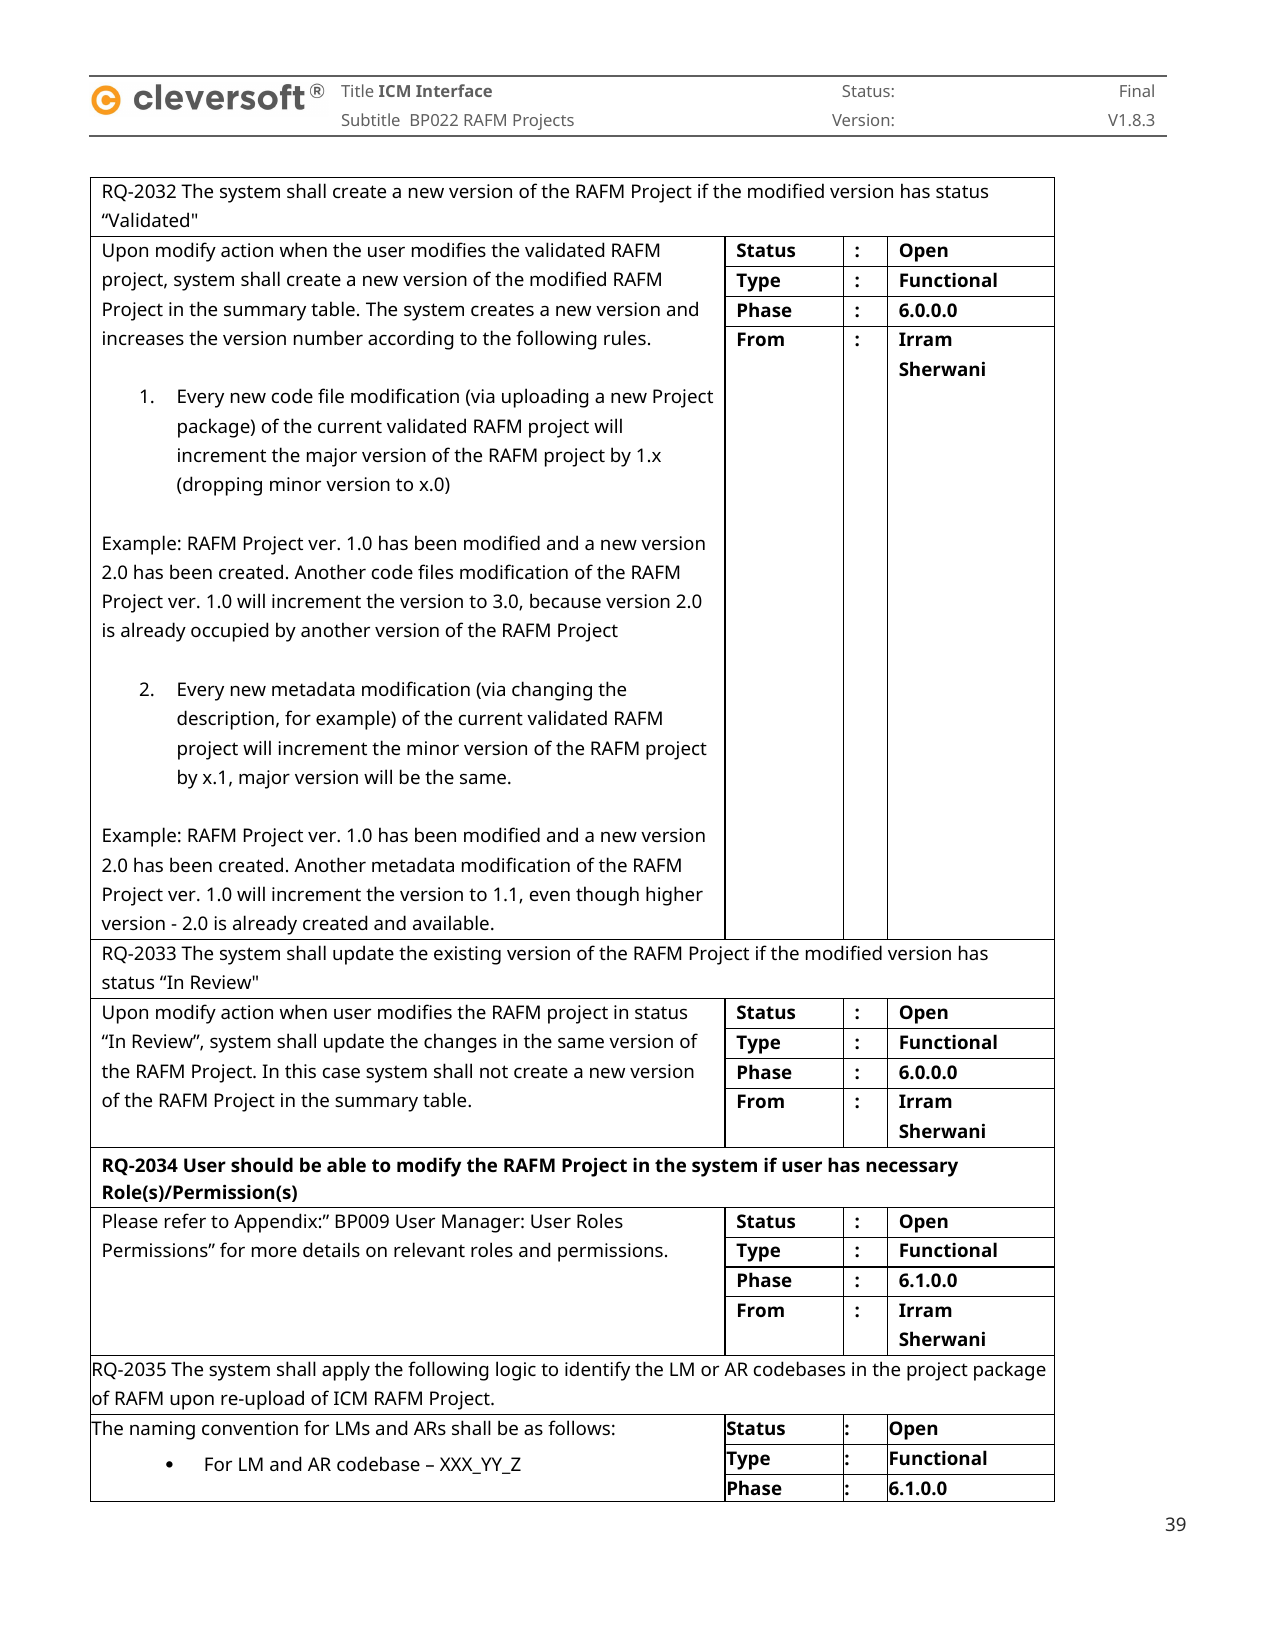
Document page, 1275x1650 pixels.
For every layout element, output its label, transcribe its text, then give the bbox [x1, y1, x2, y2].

table_cell Phase [726, 1059, 843, 1088]
table_cell : [844, 327, 887, 939]
table_cell From [726, 1297, 843, 1355]
table_cell Open [888, 1208, 1054, 1237]
table_cell Functional [888, 267, 1054, 296]
table_cell From [726, 327, 843, 939]
table_cell Phase [726, 1268, 843, 1296]
table_cell Irram Sherwani [888, 1089, 1054, 1147]
table_cell : [844, 1029, 887, 1058]
table_cell From [726, 1089, 843, 1147]
table_cell Open [888, 999, 1054, 1028]
table_cell Type [726, 267, 843, 296]
picture [89, 82, 329, 117]
table_cell : [844, 1089, 887, 1147]
table_cell Type [726, 1029, 843, 1058]
table_cell Phase [726, 1475, 843, 1501]
table_cell Status [726, 1415, 843, 1444]
table_cell : [844, 1445, 887, 1474]
table_cell Upon modify action when the user modifies the validated RAFM project, system shall create a new version of the modified RAFM Project in the summary table. The system creates a new version and increases the version number according to the following rules. Every new code file modification (via uploading a new Project package) of the current validated RAFM project will increment the major version of the RAFM project by 1.x (dropping minor version to x.0) Example: RAFM Project ver. 1.0 has been modified and a new version 2.0 has been created. Another code files modification of the RAFM Project ver. 1.0 will increment the version to 3.0, because version 2.0 is already occupied by another version of the RAFM Project Every new metadata modification (via changing the description, for example) of the current validated RAFM project will increment the minor version of the RAFM project by x.1, major version will be the same. Example: RAFM Project ver. 1.0 has been modified and a new version 2.0 has been created. Another metadata modification of the RAFM Project ver. 1.0 will increment the version to 1.1, even though higher version - 2.0 is already created and available. [91, 237, 724, 939]
table_cell 6.1.0.0 [888, 1268, 1054, 1296]
table_cell Irram Sherwani [888, 1297, 1054, 1355]
table_cell Open [888, 237, 1054, 266]
table_cell Status [726, 237, 843, 266]
table_cell Open [888, 1415, 1054, 1444]
table_cell 6.0.0.0 [888, 1059, 1054, 1088]
table_cell Phase [726, 297, 843, 326]
table_cell : [844, 297, 887, 326]
table_cell RQ-2032 The system shall create a new version of the RAFM Project if the modified version has status “Validated" [91, 178, 1054, 236]
table_cell Type [726, 1238, 843, 1266]
table_cell Status [726, 1208, 843, 1237]
table_cell Functional [888, 1029, 1054, 1058]
table_cell : [844, 267, 887, 296]
table_cell Status [726, 999, 843, 1028]
table_cell Upon modify action when user modifies the RAFM project in status “In Review”, system shall update the changes in the same version of the RAFM Project. In this case system shall not create a new version of the RAFM Project in the summary table. [91, 999, 724, 1147]
table_cell Please refer to Appendix:” BP009 User Manager: User Roles Permissions” for more details on relevant roles and permissions. [91, 1208, 724, 1355]
table_cell 6.0.0.0 [888, 297, 1054, 326]
table_cell : [844, 1415, 887, 1444]
table_cell : [844, 1208, 887, 1237]
table_cell : [844, 1268, 887, 1296]
table_cell Irram Sherwani [888, 327, 1054, 939]
table_cell Type [726, 1445, 843, 1474]
table_cell Functional [888, 1238, 1054, 1266]
table_cell 6.1.0.0 [888, 1475, 1054, 1501]
table_cell RQ-2035 The system shall apply the following logic to identify the LM or AR codebases in the project package of RAFM upon re-upload of ICM RAFM Project. [91, 1356, 1054, 1414]
table_cell : [844, 237, 887, 266]
table_cell Functional [888, 1445, 1054, 1474]
table_cell : [844, 999, 887, 1028]
table_cell RQ-2033 The system shall update the existing version of the RAFM Project if the modified version has status “In Review" [91, 940, 1054, 998]
table_cell : [844, 1238, 887, 1266]
table_cell : [844, 1059, 887, 1088]
table_cell RQ-2034 User should be able to modify the RAFM Project in the system if user has necessary Role(s)/Permission(s) [91, 1148, 1054, 1207]
table_cell : [844, 1297, 887, 1355]
table_cell The naming convention for LMs and ARs shall be as follows: For LM and AR codebase – XXX_YY_Z Where, XXX = gho, jnl or pca depending on ownership (will be 3 characters) YY = LM or AR marker (will be 2 characters) Z = name of the codebase (can have varying number of characters) The ICM Interface will identify LM and AR codebases by assessing the name of each codebase and checking the 5th and 6th characters of the string. Where the combination of the letters are ‘lm’ or ‘ar’, these codebases can be identified as a ‘lite model’ or ‘aggregation rule’, respectively. The check described above should not be case sensitive. [91, 1415, 724, 1501]
table_cell : [844, 1475, 887, 1501]
